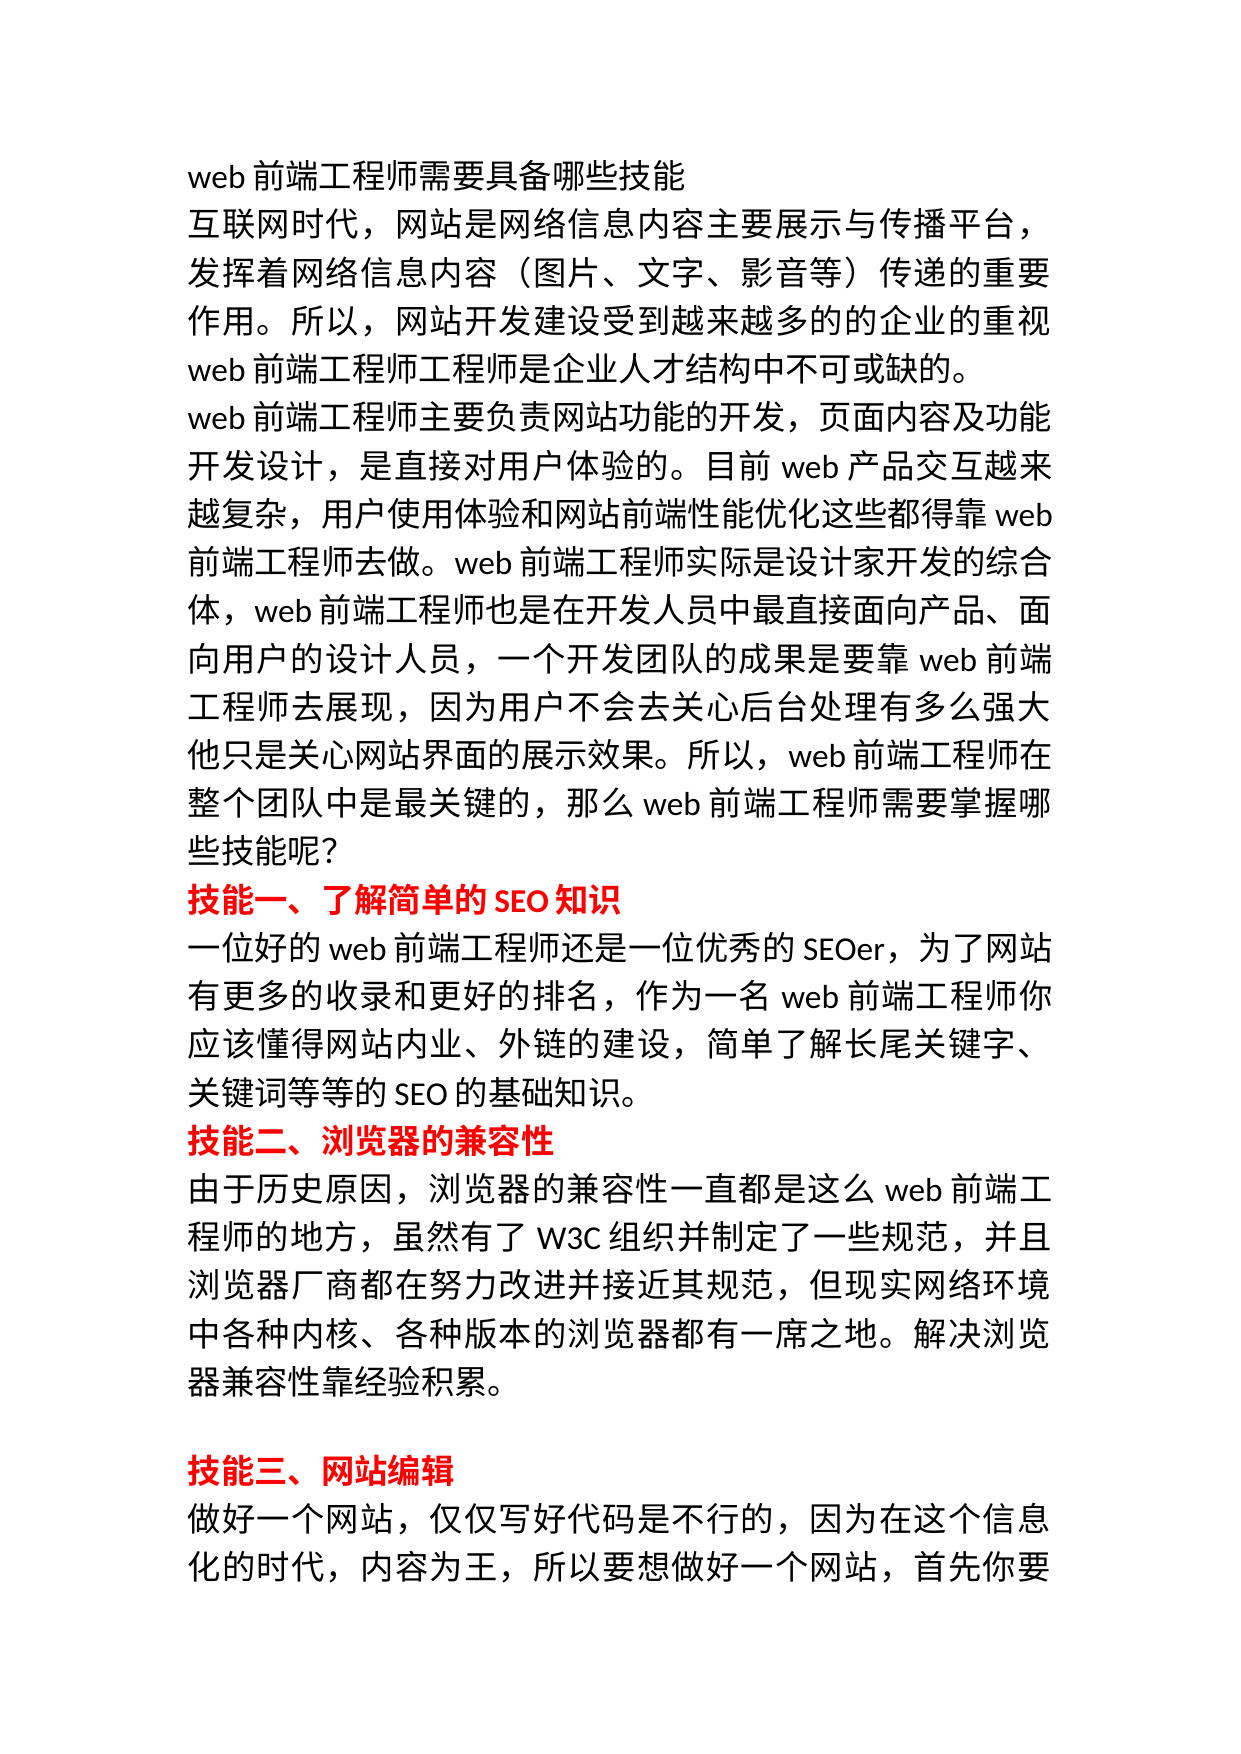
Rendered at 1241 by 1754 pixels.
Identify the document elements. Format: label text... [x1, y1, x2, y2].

list 一位好的web前端工程师还是一位优秀的SEOer，为了网站有更多的收录和更好的排名，作为一名web前端工程师你应该懂得网站内业、外链的建设，简单了解长尾关键字、关键词等等的SEO的基础知识。 [187, 922, 1053, 1114]
list 技能二、浏览器的兼容性 [187, 1114, 1053, 1163]
list 技能三、网站编辑 [187, 1445, 1053, 1493]
list 互联网时代，网站是网络信息内容主要展示与传播平台，发挥着网络信息内容（图片、文字、影音等）传递的重要作用。所以，网站开发建设受到越来越多的的企业的重视。web前端工程师工程师是企业人才结构中不可或缺的。 [187, 198, 1053, 391]
list web前端工程师主要负责网站功能的开发，页面内容及功能开发设计，是直接对用户体验的。目前web产品交互越来越复杂，用户使用体验和网站前端性能优化这些都得靠web前端工程师去做。web前端工程师实际是设计家开发的综合体，web前端工程师也是在开发人员中最直接面向产品、面向用户的设计人员，一个开发团队的成果是要靠web前端工程师去展现，因为用户不会去关心后台处理有多么强大，他只是关心网站界面的展示效果。所以，web前端工程师在整个团队中是最关键的，那么web前端工程师需要掌握哪些技能呢？ [187, 391, 1053, 873]
list web前端工程师需要具备哪些技能 [187, 150, 1053, 198]
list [187, 1493, 1053, 1589]
list 由于历史原因，浏览器的兼容性一直都是这么web前端工程师的地方，虽然有了W3C组织并制定了一些规范，并且浏览器厂商都在努力改进并接近其规范，但现实网络环境中各种内核、各种版本的浏览器都有一席之地。解决浏览器兼容性靠经验积累。 [187, 1163, 1053, 1404]
list 技能一、了解简单的SEO知识 [187, 873, 1053, 922]
